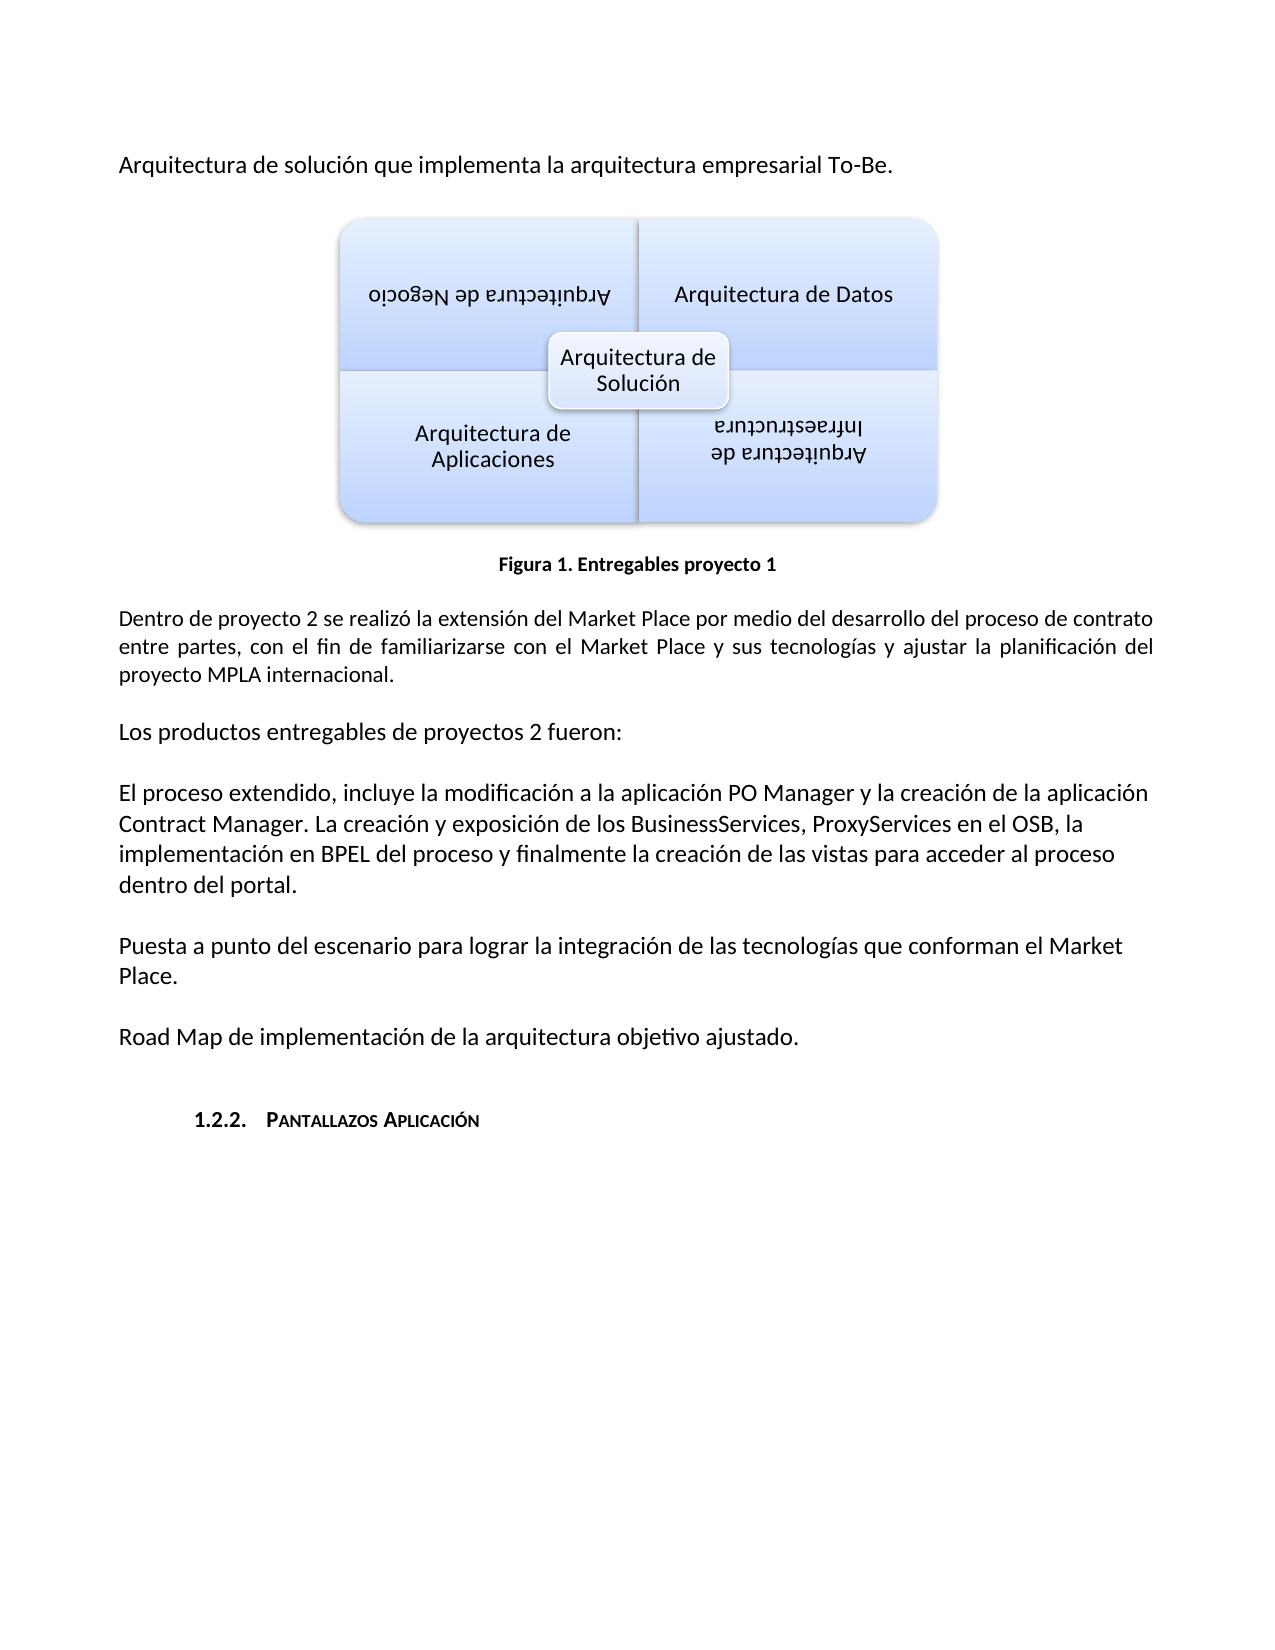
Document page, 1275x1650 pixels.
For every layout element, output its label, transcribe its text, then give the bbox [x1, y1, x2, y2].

text Los productos entregables de proyectos 2 fueron: [118, 716, 1156, 747]
text Arquitectura de solución que implementa la arquitectura empresarial To-Be. [118, 149, 1156, 179]
text Road Map de implementación de la arquitectura objetivo ajustado. [118, 1022, 1156, 1052]
text Puesta a punto del escenario para lograr la integración de las tecnologías que conforman el Market Place. [118, 930, 1156, 991]
text El proceso extendido, incluye la modificación a la aplicación PO Manager y la creación de la aplicación Contract Manager. La creación y exposición de los BusinessServices, ProxyServices en el OSB, la implementación en BPEL del proceso y finalmente la creación de las vistas para acceder al proceso dentro del portal. [118, 777, 1156, 899]
list Pantallazos Aplicación [193, 1106, 1156, 1133]
text Dentro de proyecto 2 se realizó la extensión del Market Place por medio del desarrollo del proceso de contrato entre partes, con el fin de familiarizarse con el Market Place y sus tecnologías y ajustar la planificación del proyecto MPLA internacional. [118, 604, 1156, 688]
text Figura 1. Entregables proyecto 1 [118, 551, 1156, 576]
